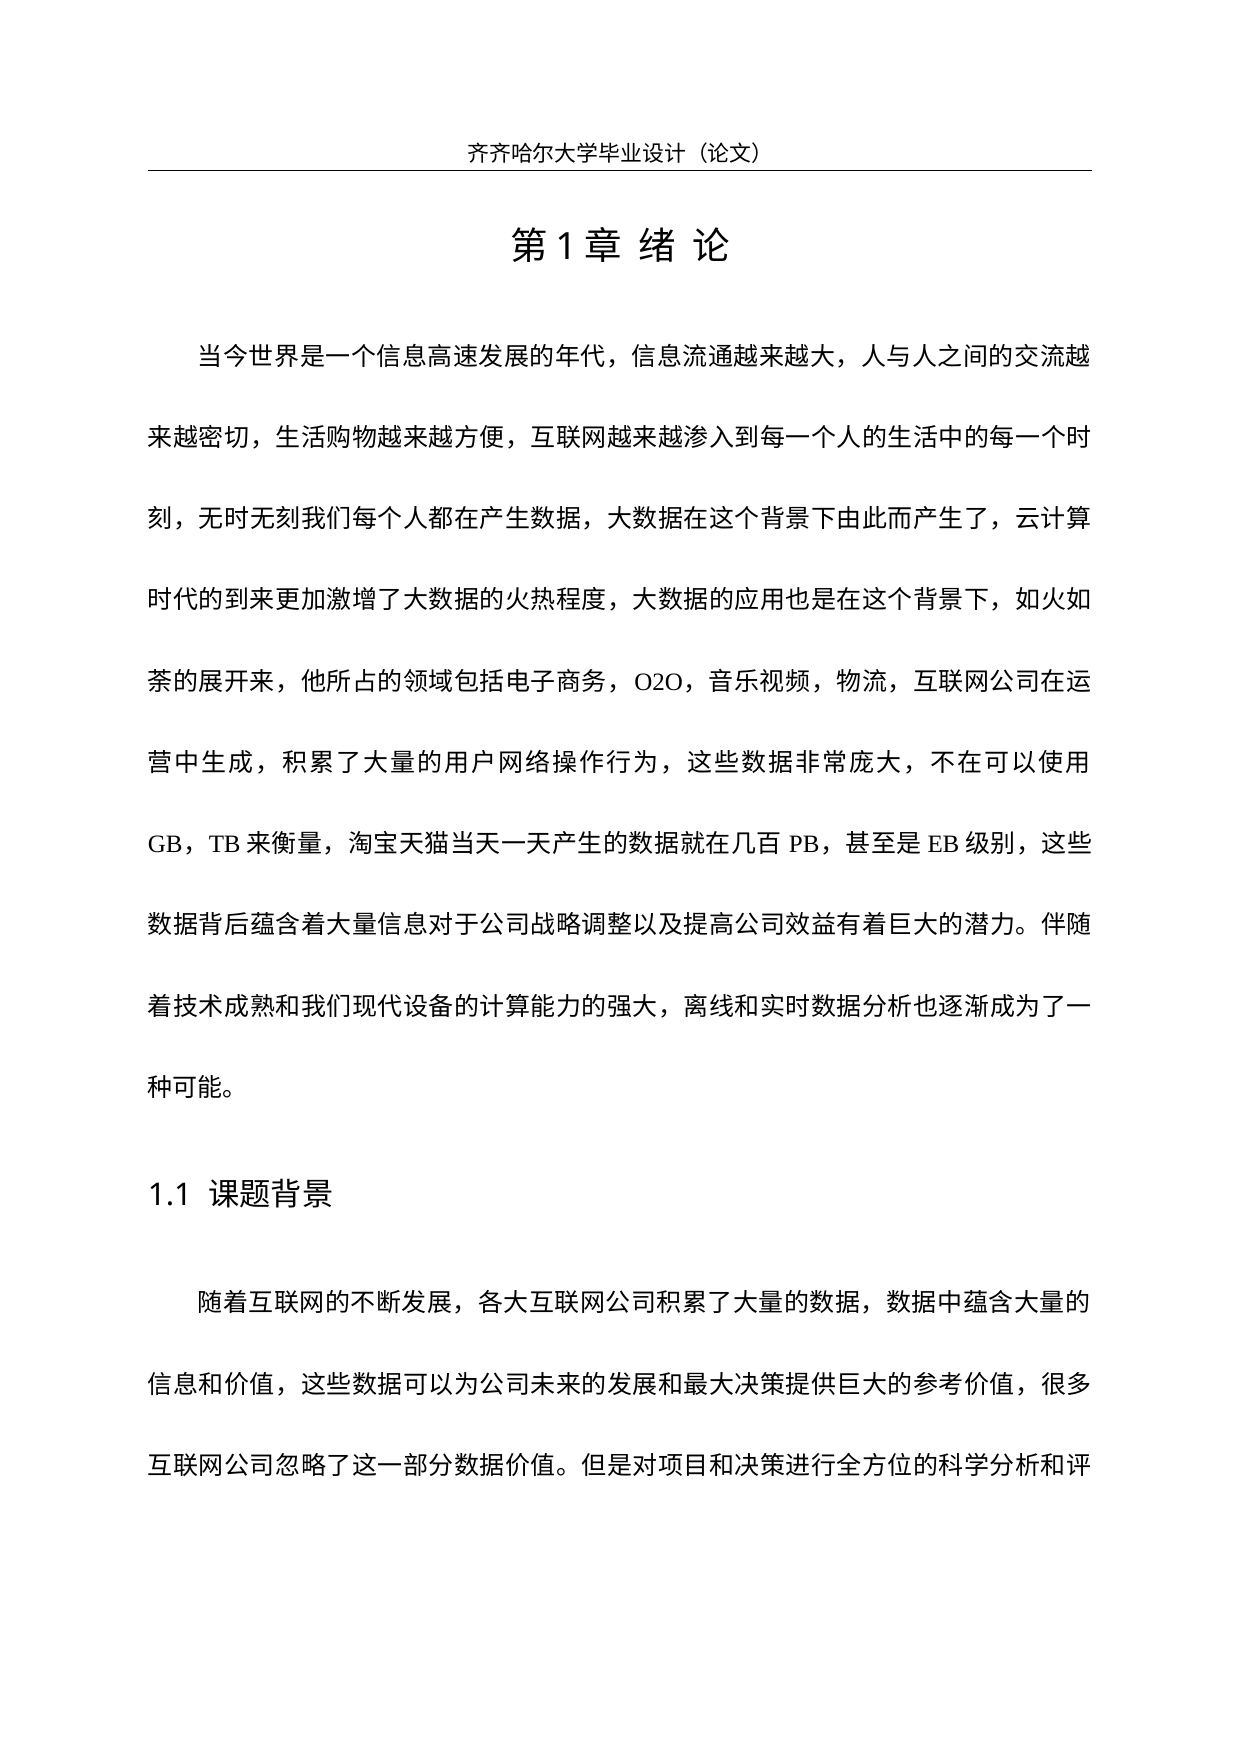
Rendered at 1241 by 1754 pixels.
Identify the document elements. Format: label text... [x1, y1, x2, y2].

text 当今世界是一个信息高速发展的年代，信息流通越来越大，人与人之间的交流越来越密切，生活购物越来越方便，互联网越来越渗入到每一个人的生活中的每一个时刻，无时无刻我们每个人都在产生数据，大数据在这个背景下由此而产生了，云计算时代的到来更加激增了大数据的火热程度，大数据的应用也是在这个背景下，如火如荼的展开来，他所占的领域包括电子商务，O2O，音乐视频，物流，互联网公司在运营中生成，积累了大量的用户网络操作行为，这些数据非常庞大，不在可以使用GB，TB来衡量，淘宝天猫当天一天产生的数据就在几百PB，甚至是EB级别，这些数据背后蕴含着大量信息对于公司战略调整以及提高公司效益有着巨大的潜力。伴随着技术成熟和我们现代设备的计算能力的强大，离线和实时数据分析也逐渐成为了一种可能。 [148, 322, 1092, 1118]
subtitle 第1章 绪 论 [148, 211, 1092, 276]
subtitle 1.1 课题背景 [148, 1159, 1092, 1224]
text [148, 1268, 1092, 1496]
